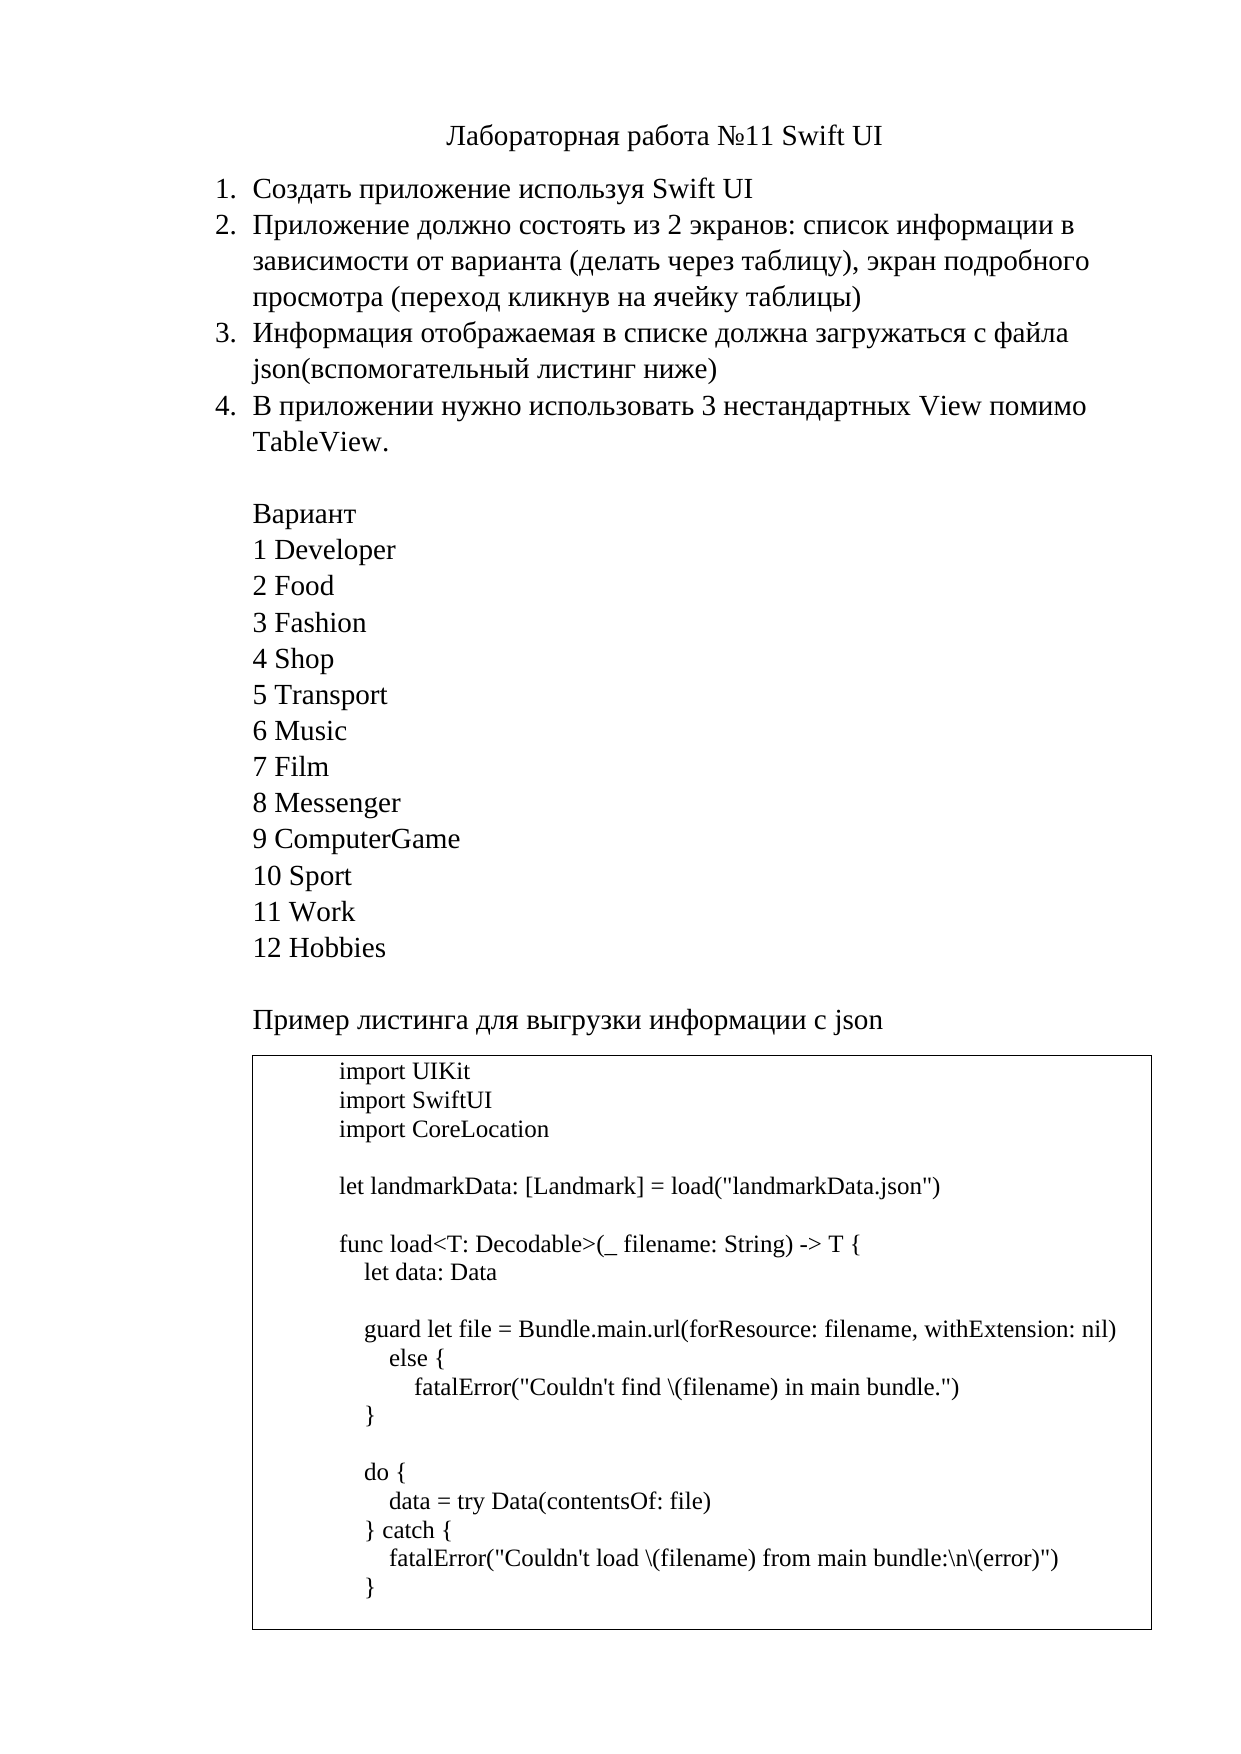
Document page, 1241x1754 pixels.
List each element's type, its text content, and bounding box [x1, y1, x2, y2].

list Пример листинга для выгрузки информации с json [252, 1002, 1152, 1036]
list Вариант [252, 496, 1152, 530]
list 12 Hobbies [252, 930, 1152, 963]
list Создать приложение используя Swift UI [215, 171, 1152, 204]
list Информация отображаемая в списке должна загружаться с файла json(вспомогательный листинг ниже) [215, 316, 1152, 385]
list 6 Music [252, 713, 1152, 747]
text Лабораторная работа №11 Swift UI [177, 118, 1152, 152]
list 1 Developer [252, 532, 1152, 566]
list 10 Sport [252, 858, 1152, 891]
list 4 Shop [252, 641, 1152, 674]
list 7 Film [252, 749, 1152, 783]
list 11 Work [252, 894, 1152, 927]
list В приложении нужно использовать 3 нестандартных View помимо TableView. [215, 388, 1152, 457]
list 8 Messenger [252, 785, 1152, 819]
list Приложение должно состоять из 2 экранов: список информации в зависимости от варианта (делать через таблицу), экран подробного просмотра (переход кликнув на ячейку таблицы) [215, 207, 1152, 313]
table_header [253, 1056, 1151, 1629]
list 3 Fashion [252, 605, 1152, 638]
list 5 Transport [252, 677, 1152, 711]
list 2 Food [252, 568, 1152, 602]
list 9 ComputerGame [252, 822, 1152, 855]
